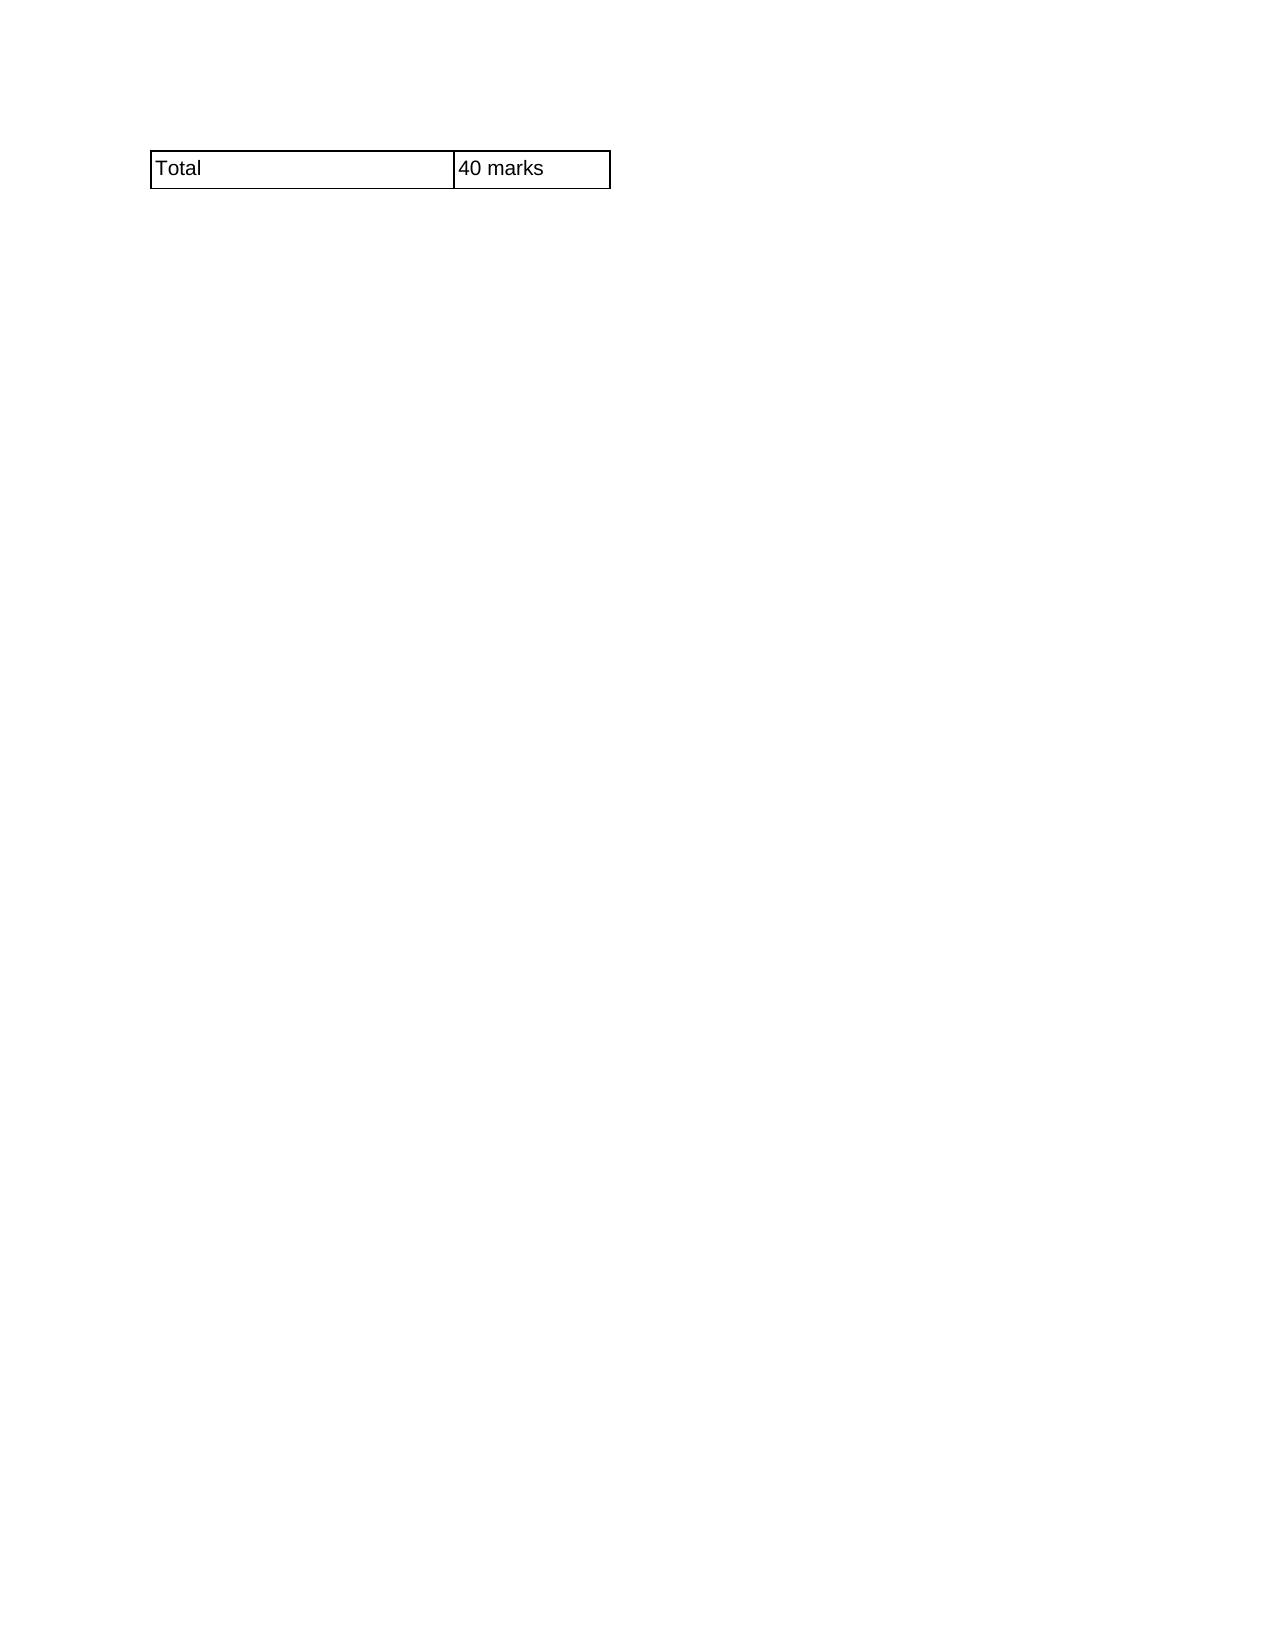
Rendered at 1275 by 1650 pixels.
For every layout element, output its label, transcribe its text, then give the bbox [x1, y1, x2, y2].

table_cell 40 marks [455, 152, 609, 188]
table_cell Total [152, 152, 453, 188]
